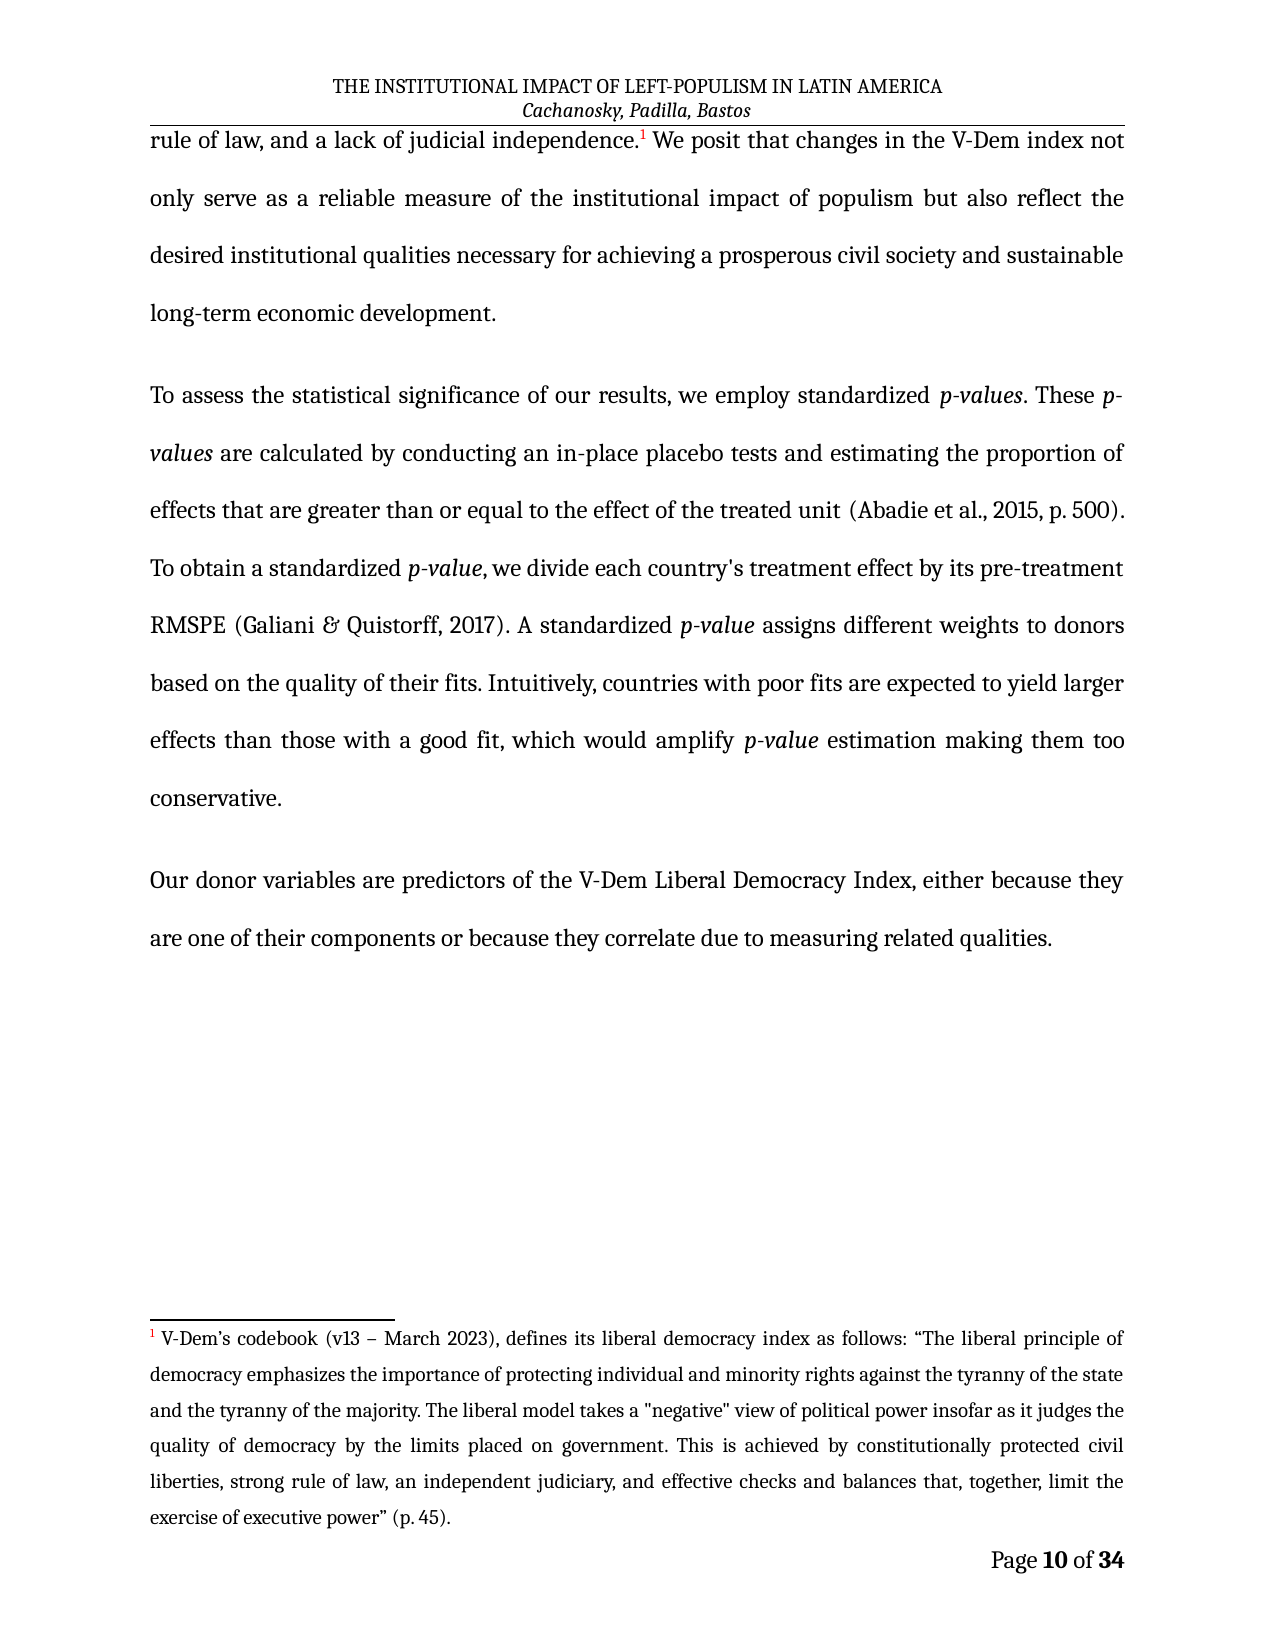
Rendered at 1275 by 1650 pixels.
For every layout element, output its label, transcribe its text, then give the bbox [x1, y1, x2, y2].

text Our donor variables are predictors of the V-Dem Liberal Democracy Index, either because they are one of their components or because they correlate due to measuring related qualities. [150, 866, 1125, 952]
text To assess the statistical significance of our results, we employ standardized p-values. These p-values are calculated by conducting an in-place placebo tests and estimating the proportion of effects that are greater than or equal to the effect of the treated unit (Abadie et al., 2015, p. 500). To obtain a standardized p-value, we divide each country's treatment effect by its pre-treatment RMSPE (Galiani & Quistorff, 2017). A standardized p-value assigns different weights to donors based on the quality of their fits. Intuitively, countries with poor fits are expected to yield larger effects than those with a good fit, which would amplify p-value estimation making them too conservative. [150, 381, 1125, 812]
